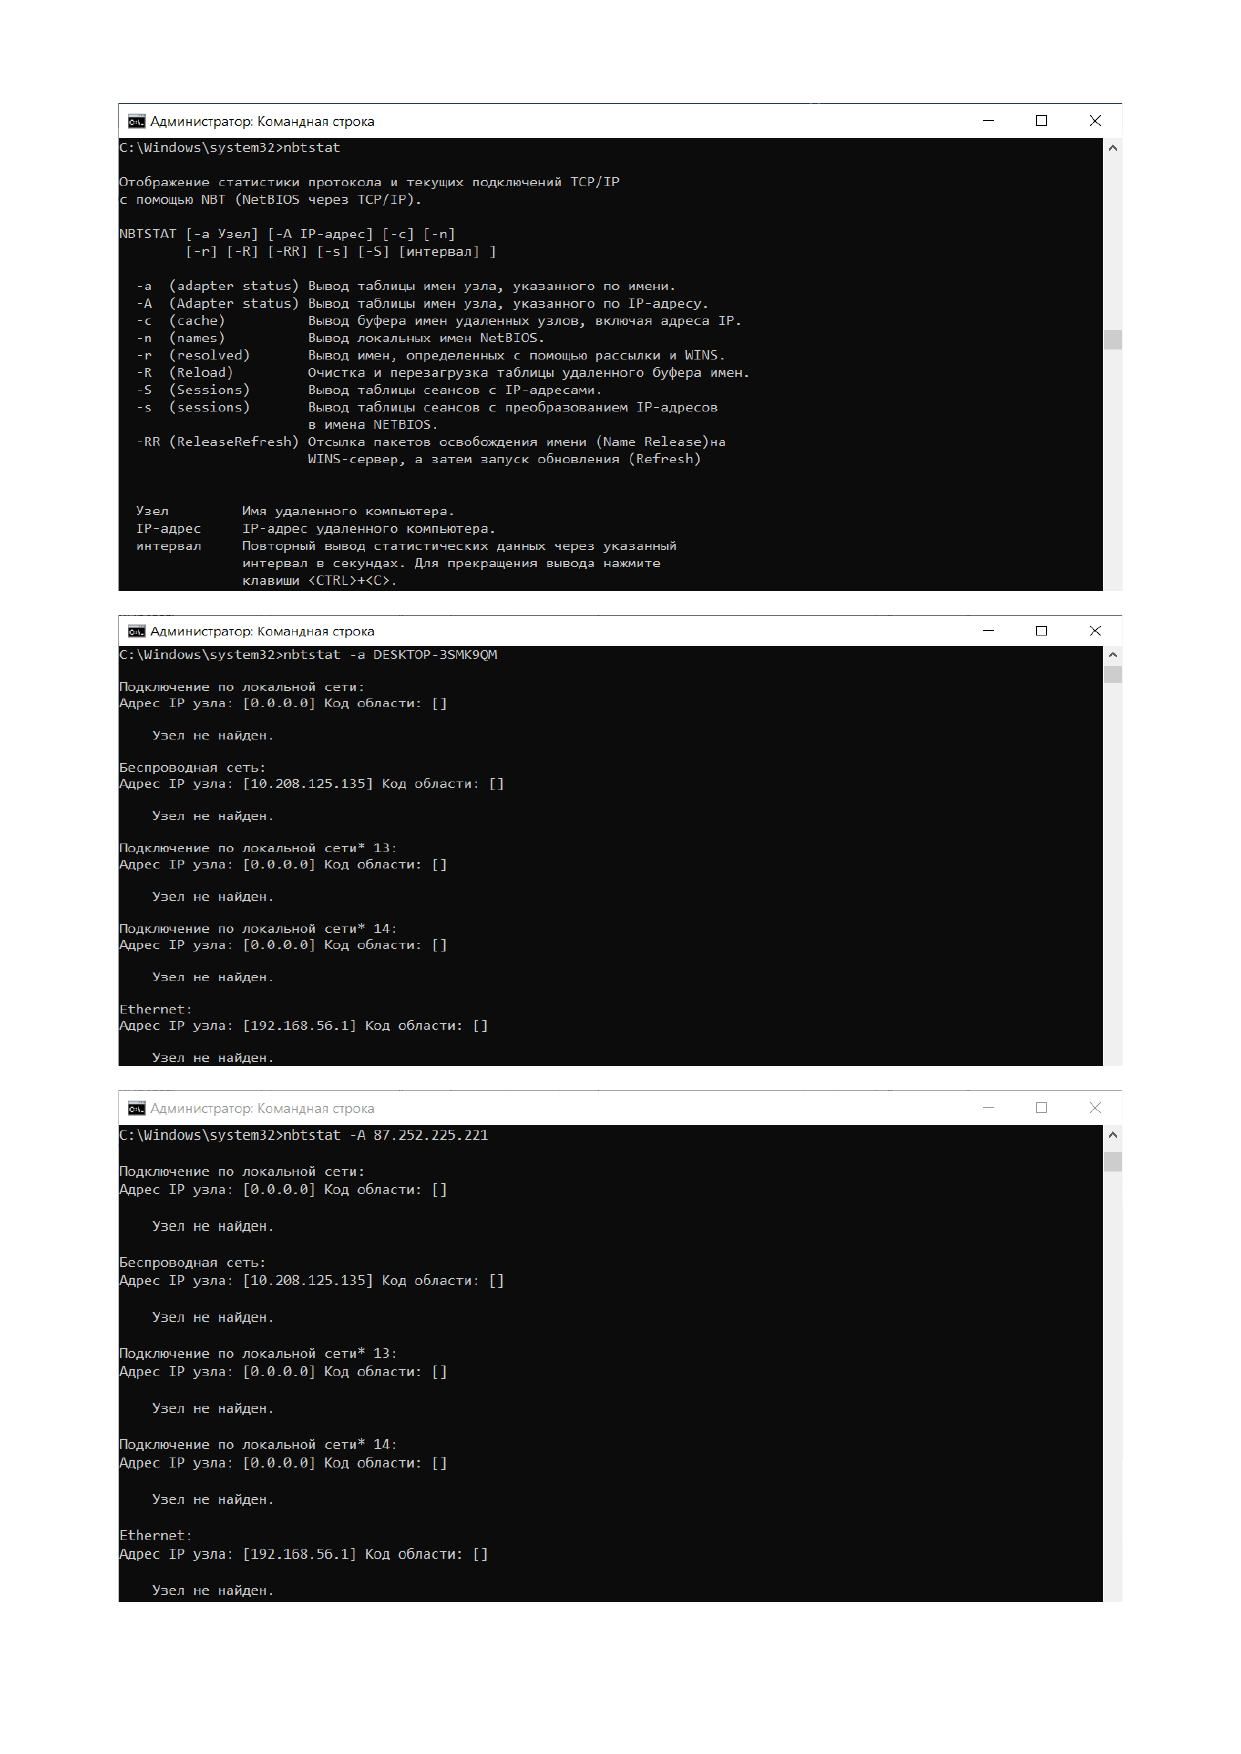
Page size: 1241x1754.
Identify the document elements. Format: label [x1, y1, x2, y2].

picture [118, 103, 1123, 591]
picture [118, 615, 1123, 1066]
picture [118, 1090, 1123, 1602]
